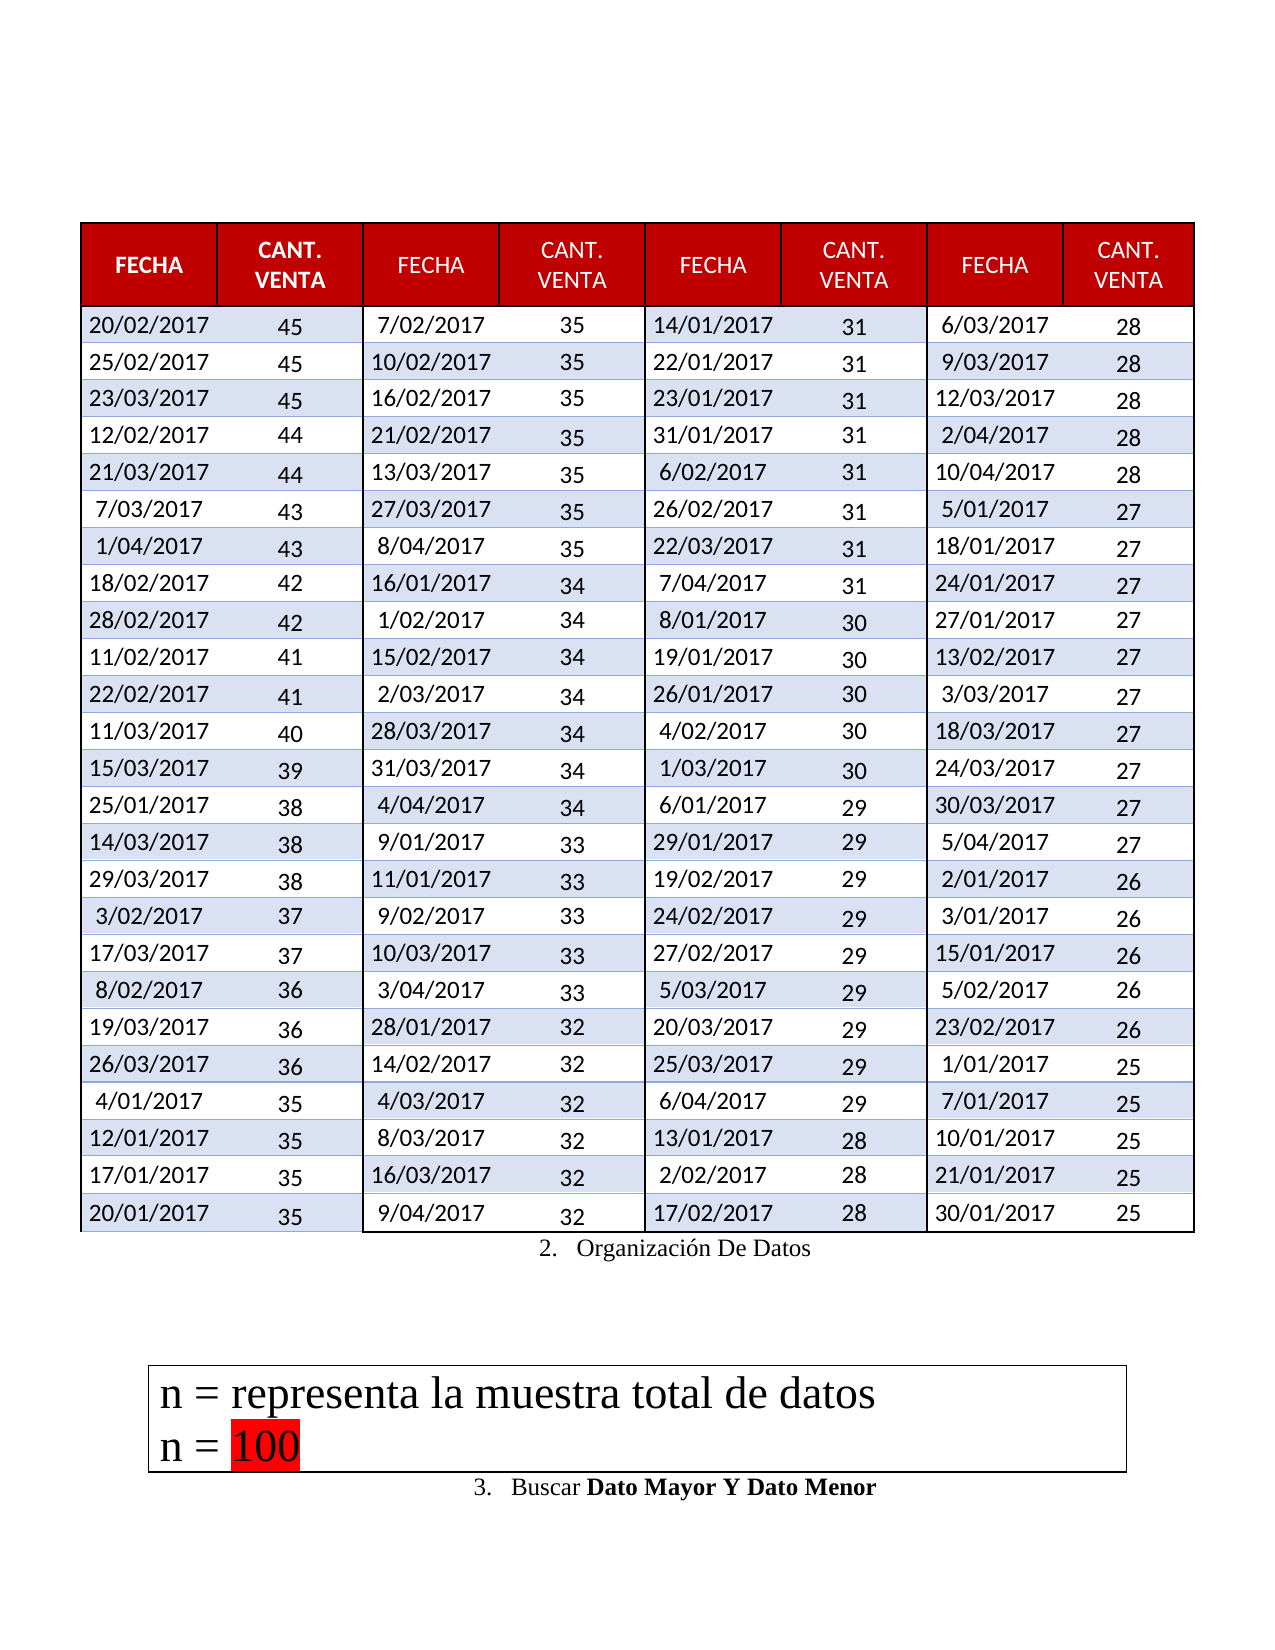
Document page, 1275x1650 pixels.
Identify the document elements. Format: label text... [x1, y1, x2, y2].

table_cell 5/01/2017 [928, 491, 1063, 527]
table_cell 3/02/2017 [82, 898, 217, 933]
table_cell 30 [781, 639, 926, 675]
table_cell 34 [499, 602, 644, 638]
table_cell 29 [781, 1046, 926, 1081]
table_cell 15/02/2017 [364, 639, 499, 675]
table_cell 23/02/2017 [928, 1009, 1063, 1044]
table_cell 27 [1063, 602, 1193, 638]
table_cell 44 [217, 454, 362, 490]
table_cell 11/01/2017 [364, 861, 499, 897]
table_cell 2/03/2017 [364, 676, 499, 712]
table_cell 35 [217, 1156, 362, 1192]
table_cell 24/03/2017 [928, 750, 1063, 786]
table_cell 16/01/2017 [364, 565, 499, 601]
table_cell 13/03/2017 [364, 454, 499, 490]
table_cell 18/01/2017 [928, 528, 1063, 564]
table_cell 31 [781, 417, 926, 453]
table_cell 22/02/2017 [82, 676, 217, 712]
table_cell 14/02/2017 [364, 1046, 499, 1081]
table_cell 34 [499, 676, 644, 712]
table_cell 4/01/2017 [82, 1083, 217, 1118]
table_cell 5/02/2017 [928, 972, 1063, 1007]
table_cell 31 [781, 343, 926, 379]
table_cell 27 [1063, 639, 1193, 675]
table_cell 25 [1063, 1083, 1193, 1118]
table_cell 19/03/2017 [82, 1009, 217, 1044]
table_cell 4/02/2017 [646, 713, 781, 749]
table_cell 5/03/2017 [646, 972, 781, 1007]
table_cell 11/03/2017 [82, 713, 217, 749]
table_cell 31 [781, 454, 926, 490]
table_cell 3/03/2017 [928, 676, 1063, 712]
table_cell 5/04/2017 [928, 824, 1063, 859]
table_cell 25/01/2017 [82, 787, 217, 823]
table_cell 24/02/2017 [646, 898, 781, 933]
table_cell 22/01/2017 [646, 343, 781, 379]
table_cell 20/01/2017 [82, 1194, 217, 1231]
table_cell 36 [217, 1009, 362, 1044]
table_cell 29 [781, 1009, 926, 1044]
table_cell 28 [781, 1194, 926, 1231]
table_cell 28/01/2017 [364, 1009, 499, 1044]
table_cell 25/02/2017 [82, 343, 217, 379]
table_cell 27 [1063, 676, 1193, 712]
table_cell 2/04/2017 [928, 417, 1063, 453]
table_cell 24/01/2017 [928, 565, 1063, 601]
table_cell 19/01/2017 [646, 639, 781, 675]
table_cell 23/01/2017 [646, 380, 781, 416]
table_cell 43 [217, 528, 362, 564]
table_header FECHA [364, 224, 498, 305]
table_cell 35 [217, 1120, 362, 1155]
table_cell 29 [781, 972, 926, 1007]
table_cell 36 [217, 972, 362, 1007]
table_header CANT. VENTA [500, 224, 644, 305]
table_cell 27 [1063, 491, 1193, 527]
table_cell 8/04/2017 [364, 528, 499, 564]
table_cell 10/01/2017 [928, 1120, 1063, 1155]
table_cell 32 [499, 1120, 644, 1155]
table_cell 27/01/2017 [928, 602, 1063, 638]
table_cell 17/02/2017 [646, 1194, 781, 1231]
table_cell 25 [1063, 1194, 1193, 1231]
table_cell 32 [499, 1156, 644, 1192]
table_cell 26 [1063, 1009, 1193, 1044]
table_cell 35 [499, 417, 644, 453]
table_cell 28 [1063, 417, 1193, 453]
table_cell 8/03/2017 [364, 1120, 499, 1155]
table_cell 35 [499, 380, 644, 416]
table_cell 12/03/2017 [928, 380, 1063, 416]
table_cell 42 [217, 602, 362, 638]
table_cell 8/01/2017 [646, 602, 781, 638]
table_cell 28 [781, 1156, 926, 1192]
table_cell 18/02/2017 [82, 565, 217, 601]
table_cell 32 [499, 1009, 644, 1044]
table_cell 33 [499, 861, 644, 897]
table_cell 31/01/2017 [646, 417, 781, 453]
table_cell 33 [499, 972, 644, 1007]
table_cell 16/02/2017 [364, 380, 499, 416]
table_cell 34 [499, 750, 644, 786]
table_cell 26 [1063, 898, 1193, 933]
table_cell 30 [781, 750, 926, 786]
table_cell 34 [499, 713, 644, 749]
table_cell 26/01/2017 [646, 676, 781, 712]
table_cell 21/03/2017 [82, 454, 217, 490]
table_cell 2/01/2017 [928, 861, 1063, 897]
table_cell 45 [217, 380, 362, 416]
table_cell 27 [1063, 565, 1193, 601]
table_cell 9/01/2017 [364, 824, 499, 859]
table_cell 27 [1063, 787, 1193, 823]
table_cell 37 [217, 898, 362, 933]
table_cell 35 [499, 491, 644, 527]
table_cell 30/01/2017 [928, 1194, 1063, 1231]
table_cell 28 [781, 1120, 926, 1155]
table_header n = representa la muestra total de datos n = 100 [149, 1366, 1126, 1471]
table_cell 28/02/2017 [82, 602, 217, 638]
table_cell 29 [781, 935, 926, 971]
table_cell 28 [1063, 454, 1193, 490]
table_cell 32 [499, 1046, 644, 1081]
table_cell 14/01/2017 [646, 307, 781, 342]
table_cell 38 [217, 861, 362, 897]
table_cell 17/01/2017 [82, 1156, 217, 1192]
table_cell 7/03/2017 [82, 491, 217, 527]
table_cell 15/01/2017 [928, 935, 1063, 971]
table_cell 29 [781, 787, 926, 823]
table_cell 29 [781, 1083, 926, 1118]
table_header CANT. VENTA [218, 224, 362, 305]
table_cell 12/02/2017 [82, 417, 217, 453]
table_cell 32 [499, 1194, 644, 1231]
table_cell 31 [781, 307, 926, 342]
table_cell 6/01/2017 [646, 787, 781, 823]
table_cell 45 [217, 307, 362, 342]
table_cell 4/03/2017 [364, 1083, 499, 1118]
table_cell 8/02/2017 [82, 972, 217, 1007]
table_cell 31 [781, 491, 926, 527]
table_cell 42 [217, 565, 362, 601]
table_cell 28 [1063, 380, 1193, 416]
table_cell 22/03/2017 [646, 528, 781, 564]
table_cell 23/03/2017 [82, 380, 217, 416]
table_cell 37 [217, 935, 362, 971]
table_cell 13/01/2017 [646, 1120, 781, 1155]
table_cell 21/02/2017 [364, 417, 499, 453]
table_cell 7/01/2017 [928, 1083, 1063, 1118]
table_cell 32 [499, 1083, 644, 1118]
table_cell 38 [217, 824, 362, 859]
table_cell 28/03/2017 [364, 713, 499, 749]
table_cell 27/03/2017 [364, 491, 499, 527]
list Buscar Dato Mayor Y Dato Menor [223, 1473, 1127, 1501]
table_cell 6/02/2017 [646, 454, 781, 490]
table_header CANT. VENTA [1064, 224, 1193, 305]
table_cell 13/02/2017 [928, 639, 1063, 675]
table_cell 1/02/2017 [364, 602, 499, 638]
table_cell 27 [1063, 824, 1193, 859]
table_cell 36 [217, 1046, 362, 1081]
table_cell 35 [499, 343, 644, 379]
table_cell 25 [1063, 1046, 1193, 1081]
table_cell 27 [1063, 750, 1193, 786]
table_cell 30 [781, 676, 926, 712]
table_cell 34 [499, 639, 644, 675]
table_cell 43 [217, 491, 362, 527]
table_cell 31 [781, 528, 926, 564]
table_cell 38 [217, 787, 362, 823]
table_cell 25 [1063, 1120, 1193, 1155]
table_cell 6/04/2017 [646, 1083, 781, 1118]
table_cell 30/03/2017 [928, 787, 1063, 823]
table_cell 30 [781, 713, 926, 749]
table_cell 20/03/2017 [646, 1009, 781, 1044]
table_cell 28 [1063, 307, 1193, 342]
table_cell 27 [1063, 713, 1193, 749]
table_cell 17/03/2017 [82, 935, 217, 971]
table_cell 34 [499, 787, 644, 823]
table_cell 3/04/2017 [364, 972, 499, 1007]
table_cell 29 [781, 824, 926, 859]
table_cell 25/03/2017 [646, 1046, 781, 1081]
table_cell 31 [781, 380, 926, 416]
table_cell 11/02/2017 [82, 639, 217, 675]
table_cell 1/01/2017 [928, 1046, 1063, 1081]
table_cell 44 [217, 417, 362, 453]
table_header CANT. VENTA [782, 224, 926, 305]
table_cell 45 [217, 343, 362, 379]
table_cell 33 [499, 898, 644, 933]
list Organización De Datos [223, 1233, 1127, 1262]
table_cell 25 [1063, 1156, 1193, 1192]
table_cell 33 [499, 824, 644, 859]
table_cell 10/04/2017 [928, 454, 1063, 490]
table_cell 10/02/2017 [364, 343, 499, 379]
table_cell 29/03/2017 [82, 861, 217, 897]
table_header FECHA [928, 224, 1062, 305]
table_cell 35 [499, 454, 644, 490]
table_cell 33 [499, 935, 644, 971]
table_cell 30 [781, 602, 926, 638]
table_cell 9/04/2017 [364, 1194, 499, 1231]
table_cell 27/02/2017 [646, 935, 781, 971]
table_cell 20/02/2017 [82, 307, 217, 342]
table_cell 14/03/2017 [82, 824, 217, 859]
table_cell 29/01/2017 [646, 824, 781, 859]
table_cell 7/02/2017 [364, 307, 499, 342]
table_cell 18/03/2017 [928, 713, 1063, 749]
table_cell 31/03/2017 [364, 750, 499, 786]
table_cell 6/03/2017 [928, 307, 1063, 342]
table_cell 26 [1063, 861, 1193, 897]
table_cell 2/02/2017 [646, 1156, 781, 1192]
table_header FECHA [646, 224, 780, 305]
table_cell 35 [499, 307, 644, 342]
table_cell 16/03/2017 [364, 1156, 499, 1192]
table_cell 26/02/2017 [646, 491, 781, 527]
table_cell 12/01/2017 [82, 1120, 217, 1155]
table_cell 35 [217, 1194, 362, 1231]
table_cell 1/03/2017 [646, 750, 781, 786]
table_cell 29 [781, 898, 926, 933]
table_cell 29 [781, 861, 926, 897]
table_cell 10/03/2017 [364, 935, 499, 971]
table_cell 26 [1063, 935, 1193, 971]
table_cell 41 [217, 639, 362, 675]
table_cell 9/02/2017 [364, 898, 499, 933]
table_cell 34 [499, 565, 644, 601]
table_cell 31 [781, 565, 926, 601]
table_cell 1/04/2017 [82, 528, 217, 564]
table_cell 41 [217, 676, 362, 712]
table_cell 3/01/2017 [928, 898, 1063, 933]
table_cell 26/03/2017 [82, 1046, 217, 1081]
table_cell 27 [1063, 528, 1193, 564]
table_cell 7/04/2017 [646, 565, 781, 601]
table_cell 9/03/2017 [928, 343, 1063, 379]
table_cell 4/04/2017 [364, 787, 499, 823]
table_cell 28 [1063, 343, 1193, 379]
table_cell 35 [499, 528, 644, 564]
table_cell 15/03/2017 [82, 750, 217, 786]
table_cell 40 [217, 713, 362, 749]
table_cell 21/01/2017 [928, 1156, 1063, 1192]
table_cell 26 [1063, 972, 1193, 1007]
table_cell 35 [217, 1083, 362, 1118]
table_header FECHA [82, 224, 216, 305]
table_cell 19/02/2017 [646, 861, 781, 897]
table_cell 39 [217, 750, 362, 786]
